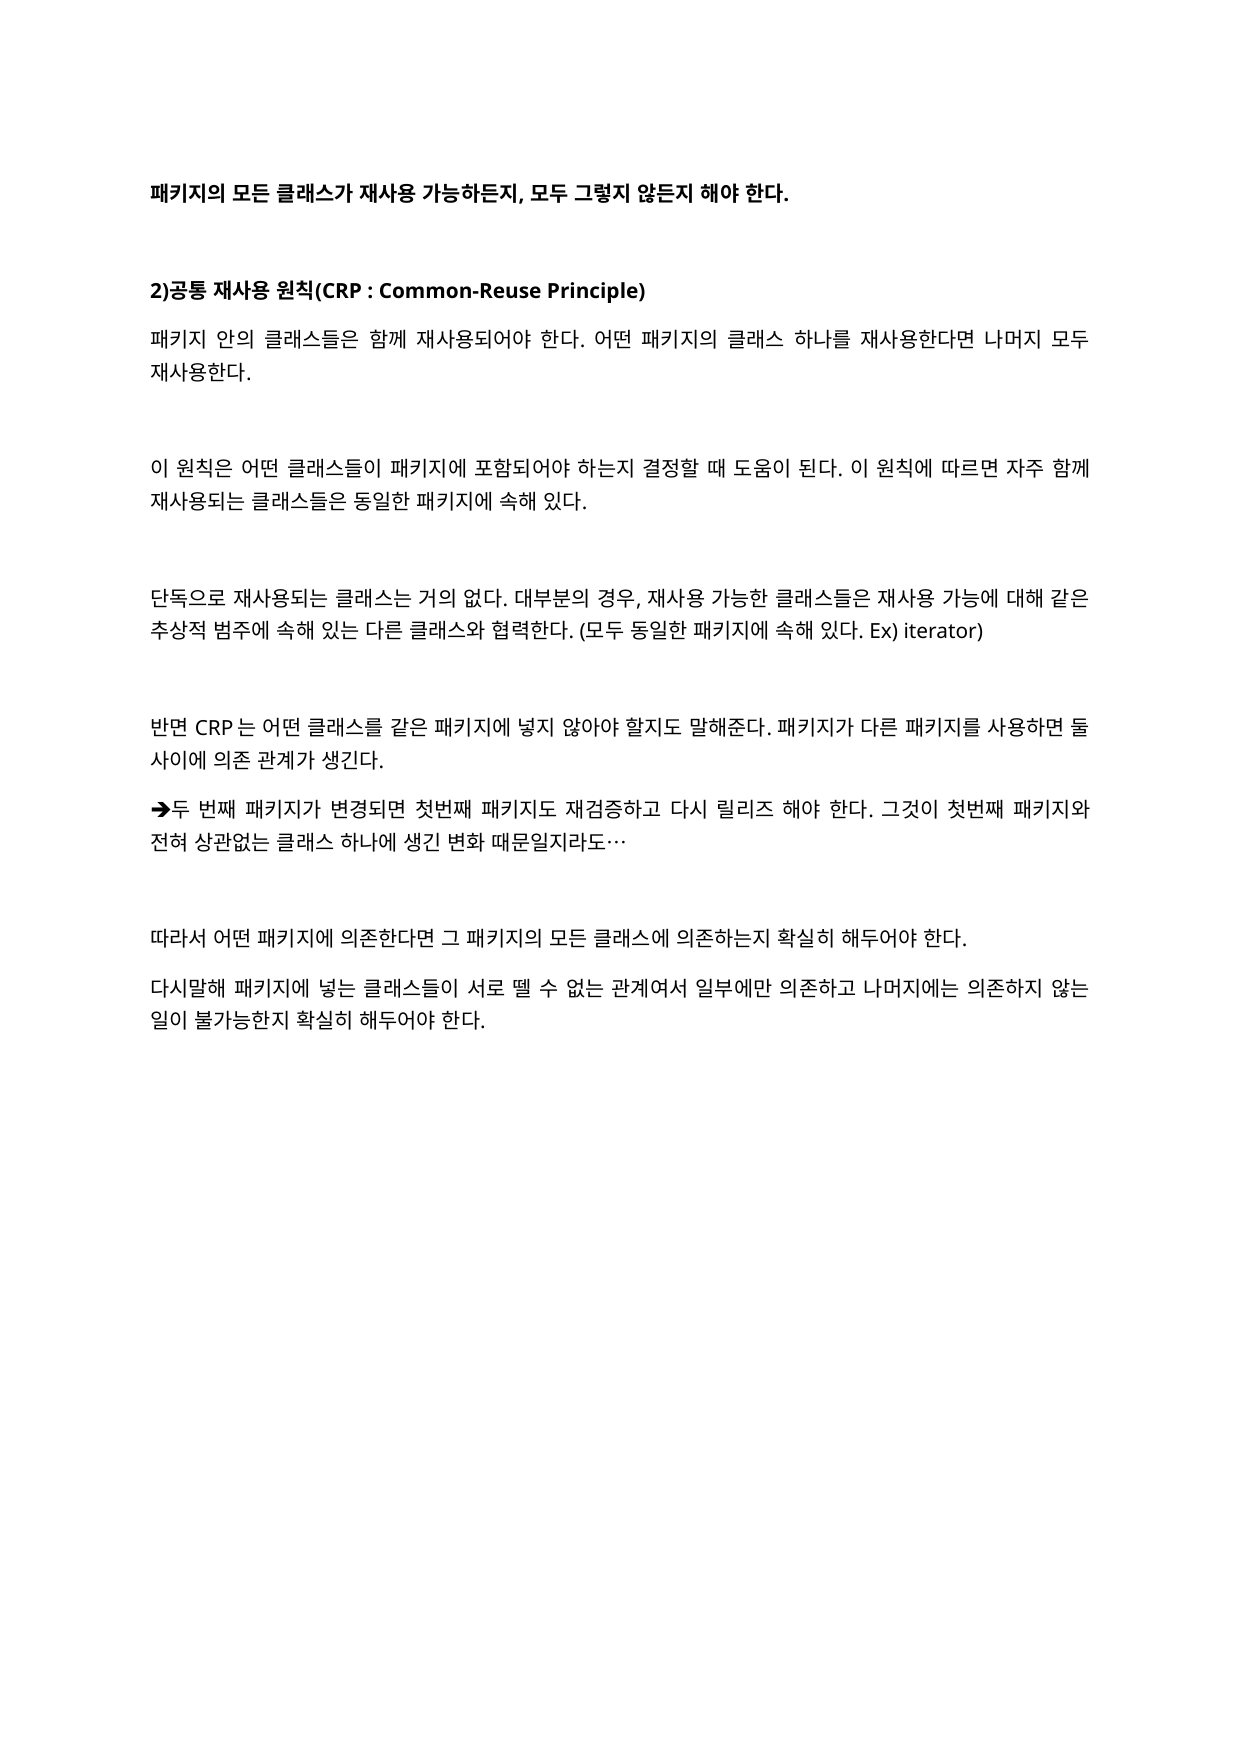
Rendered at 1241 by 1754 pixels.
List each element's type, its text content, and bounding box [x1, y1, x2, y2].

text 따라서 어떤 패키지에 의존한다면 그 패키지의 모든 클래스에 의존하는지 확실히 해두어야 한다. [150, 923, 1090, 953]
text 이 원칙은 어떤 클래스들이 패키지에 포함되어야 하는지 결정할 때 도움이 된다. 이 원칙에 따르면 자주 함께 재사용되는 클래스들은 동일한 패키지에 속해 있다. [150, 453, 1090, 516]
text 다시말해 패키지에 넣는 클래스들이 서로 뗄 수 없는 관계여서 일부에만 의존하고 나머지에는 의존하지 않는 일이 불가능한지 확실히 해두어야 한다. [150, 972, 1090, 1035]
text 반면 CRP는 어떤 클래스를 같은 패키지에 넣지 않아야 할지도 말해준다. 패키지가 다른 패키지를 사용하면 둘 사이에 의존 관계가 생긴다. [150, 711, 1090, 774]
text 단독으로 재사용되는 클래스는 거의 없다. 대부분의 경우, 재사용 가능한 클래스들은 재사용 가능에 대해 같은 추상적 범주에 속해 있는 다른 클래스와 협력한다. (모두 동일한 패키지에 속해 있다. Ex) iterator) [150, 582, 1090, 645]
text 패키지의 모든 클래스가 재사용 가능하든지, 모두 그렇지 않든지 해야 한다. [150, 177, 1090, 207]
text 패키지 안의 클래스들은 함께 재사용되어야 한다. 어떤 패키지의 클래스 하나를 재사용한다면 나머지 모두 재사용한다. [150, 323, 1090, 386]
text 2)공통 재사용 원칙(CRP : Common-Reuse Principle) [150, 274, 1090, 304]
text 두 번째 패키지가 변경되면 첫번째 패키지도 재검증하고 다시 릴리즈 해야 한다. 그것이 첫번째 패키지와 전혀 상관없는 클래스 하나에 생긴 변화 때문일지라도… [150, 793, 1090, 856]
